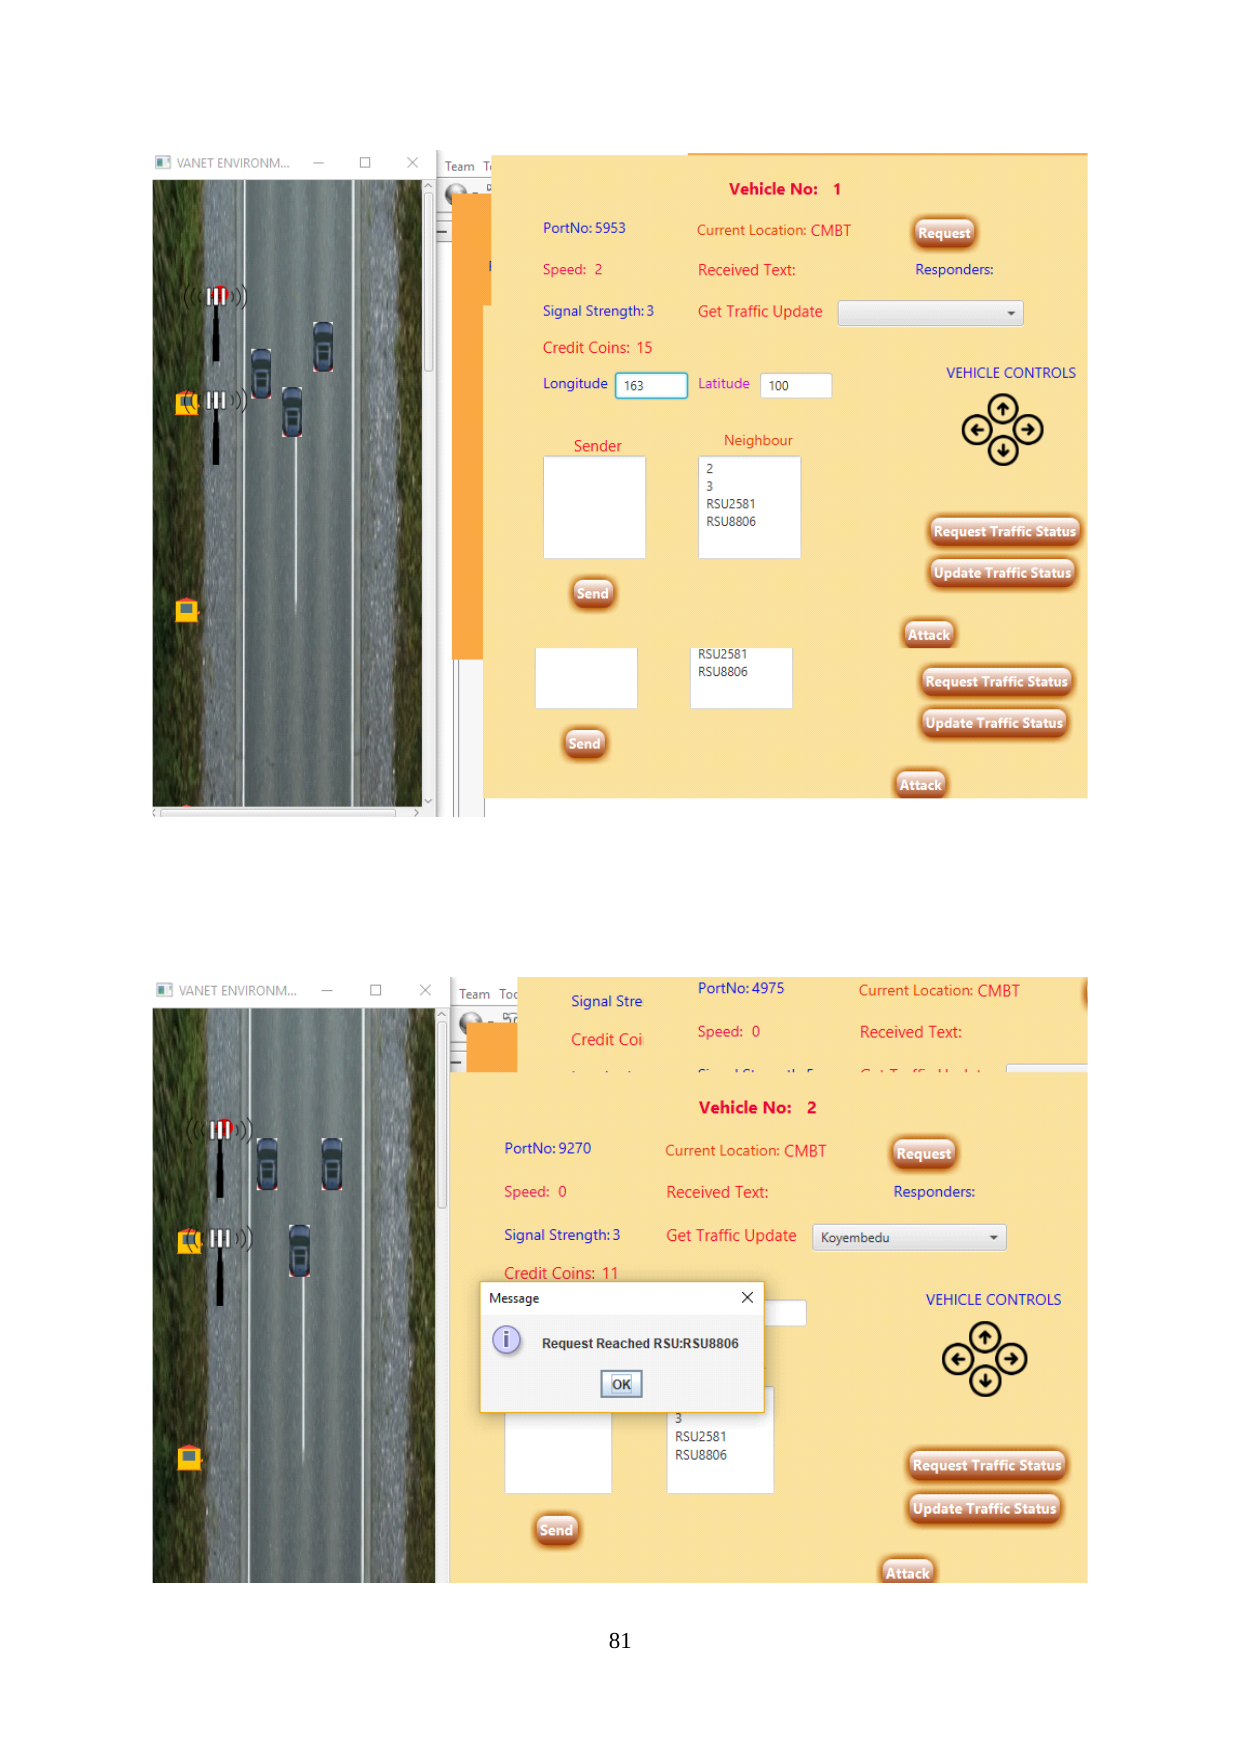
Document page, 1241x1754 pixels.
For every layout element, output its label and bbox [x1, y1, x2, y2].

picture [152, 150, 1088, 817]
picture [152, 977, 1088, 1583]
